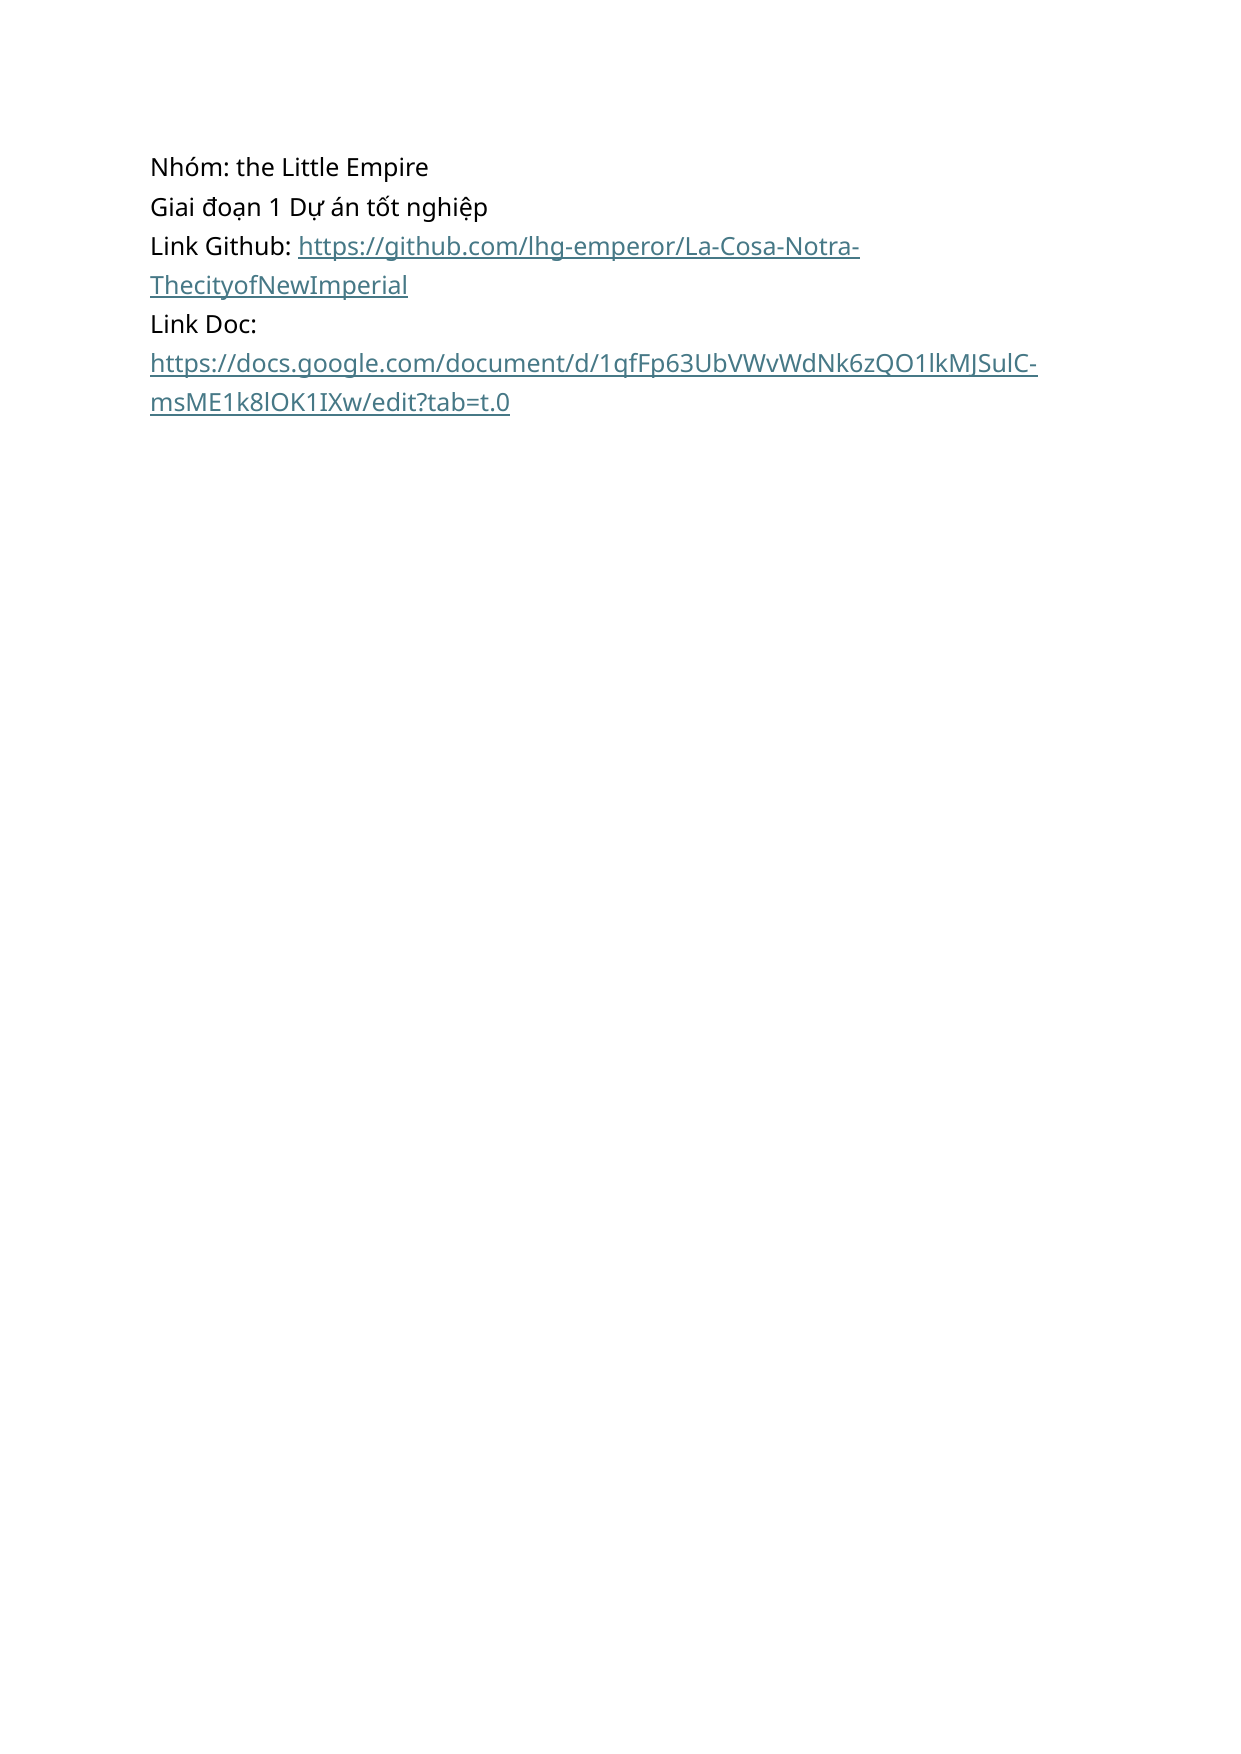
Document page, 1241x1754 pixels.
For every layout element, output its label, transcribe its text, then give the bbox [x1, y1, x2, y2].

text Nhóm: the Little Empire Giai đoạn 1 Dự án tốt nghiệp Link Github: https://github.com/lhg-emperor/La-Cosa-Notra-ThecityofNewImperial Link Doc: https://docs.google.com/document/d/1qfFp63UbVWvWdNk6zQO1lkMJSulC-msME1k8lOK1IXw/edit?tab=t.0 [150, 150, 1090, 419]
